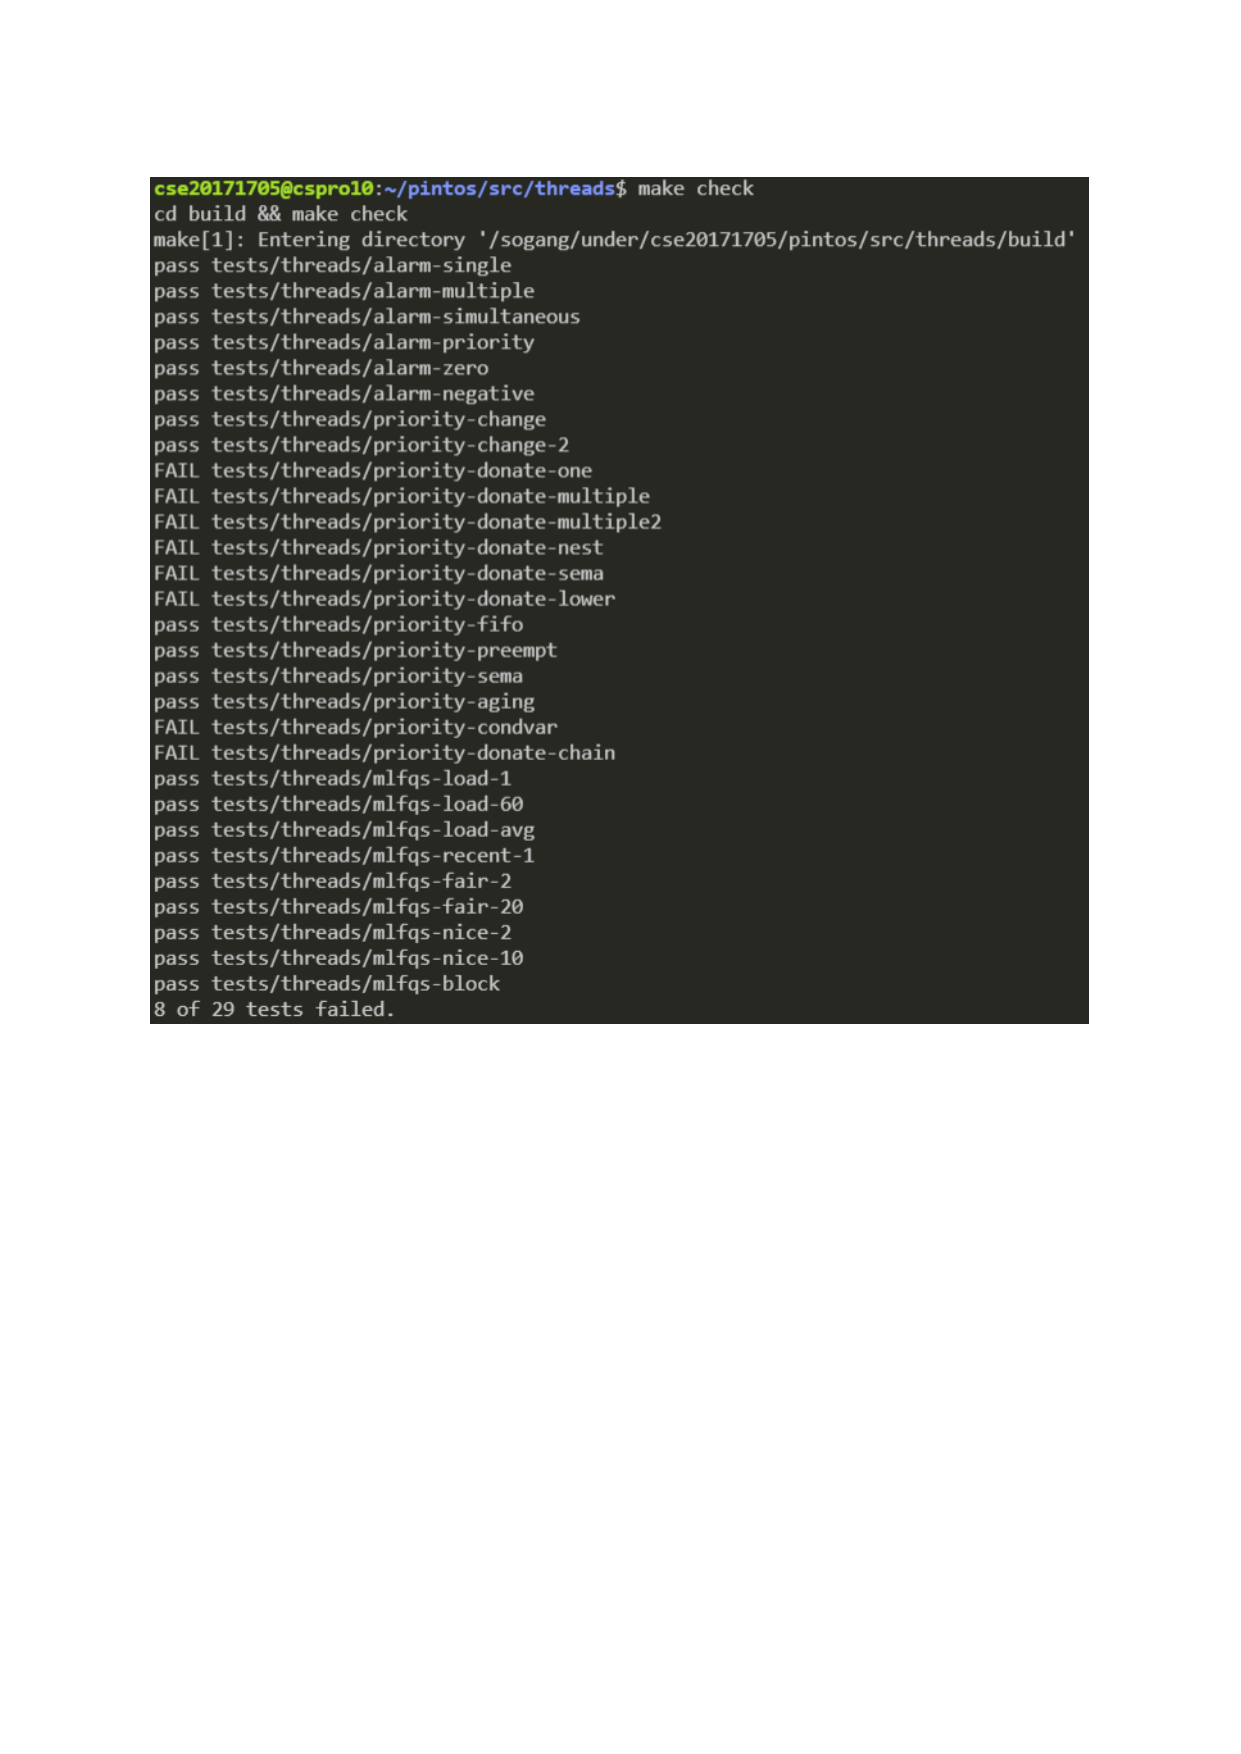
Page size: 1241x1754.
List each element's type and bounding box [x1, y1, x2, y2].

picture [150, 177, 1089, 1024]
